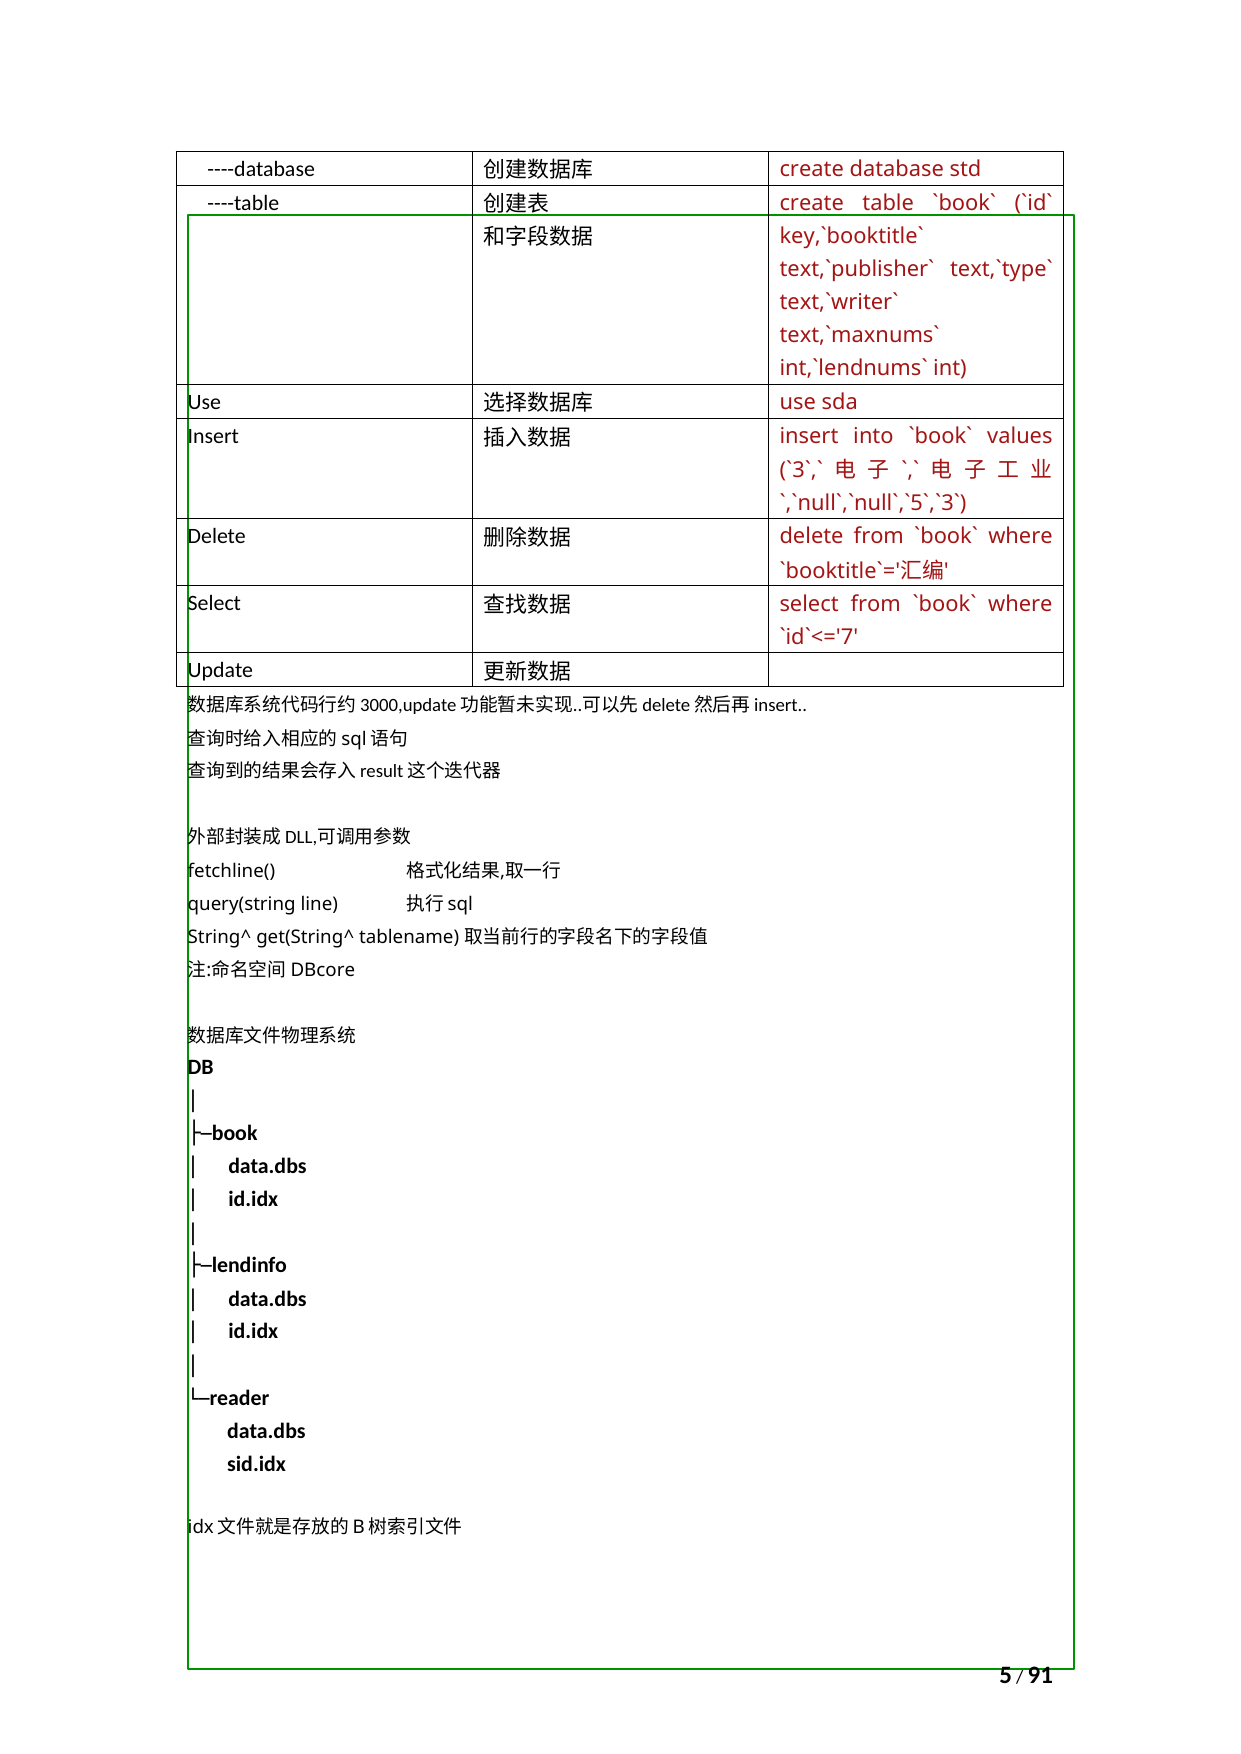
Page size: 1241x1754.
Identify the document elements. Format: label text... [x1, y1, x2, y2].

text data.dbs [187, 1414, 1053, 1447]
text │ data.dbs [187, 1282, 1053, 1314]
text │ id.idx [187, 1182, 1053, 1216]
text 注:命名空间 DBcore [187, 951, 1053, 984]
text DB [187, 1050, 1053, 1083]
text idx文件就是存放的B树索引文件 [187, 1509, 1053, 1542]
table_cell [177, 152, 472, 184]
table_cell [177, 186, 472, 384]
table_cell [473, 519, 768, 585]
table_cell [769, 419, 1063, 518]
text query(string line) 执行sql [187, 885, 1053, 918]
text 数据库文件物理系统 [187, 1017, 1053, 1050]
text String^ get(String^ tablename) 取当前行的字段名下的字段值 [187, 918, 1053, 951]
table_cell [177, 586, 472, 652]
text 外部封装成DLL,可调用参数 [187, 819, 1053, 852]
text │ data.dbs [187, 1149, 1053, 1182]
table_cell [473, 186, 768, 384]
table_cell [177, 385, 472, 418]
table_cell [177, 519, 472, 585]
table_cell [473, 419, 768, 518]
text └─reader [187, 1381, 1053, 1414]
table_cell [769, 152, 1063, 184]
text 查询到的结果会存入result这个迭代器 [187, 753, 1053, 786]
text fetchline() 格式化结果,取一行 [187, 852, 1053, 885]
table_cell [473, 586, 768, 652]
text ├─lendinfo [187, 1248, 1053, 1282]
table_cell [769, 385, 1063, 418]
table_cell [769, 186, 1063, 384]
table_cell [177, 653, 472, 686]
text 查询时给入相应的sql语句 [187, 720, 1053, 753]
text ├─book [187, 1116, 1053, 1149]
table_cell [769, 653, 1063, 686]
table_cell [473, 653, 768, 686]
text 数据库系统代码行约3000,update功能暂未实现..可以先delete然后再insert.. [187, 687, 1053, 720]
text │ [187, 1348, 1053, 1381]
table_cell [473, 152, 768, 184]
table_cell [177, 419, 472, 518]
text │ [187, 1216, 1053, 1248]
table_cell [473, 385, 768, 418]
text │ id.idx [187, 1314, 1053, 1348]
text sid.idx [187, 1447, 1053, 1480]
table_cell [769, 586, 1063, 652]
text │ [187, 1083, 1053, 1116]
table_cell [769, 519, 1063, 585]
